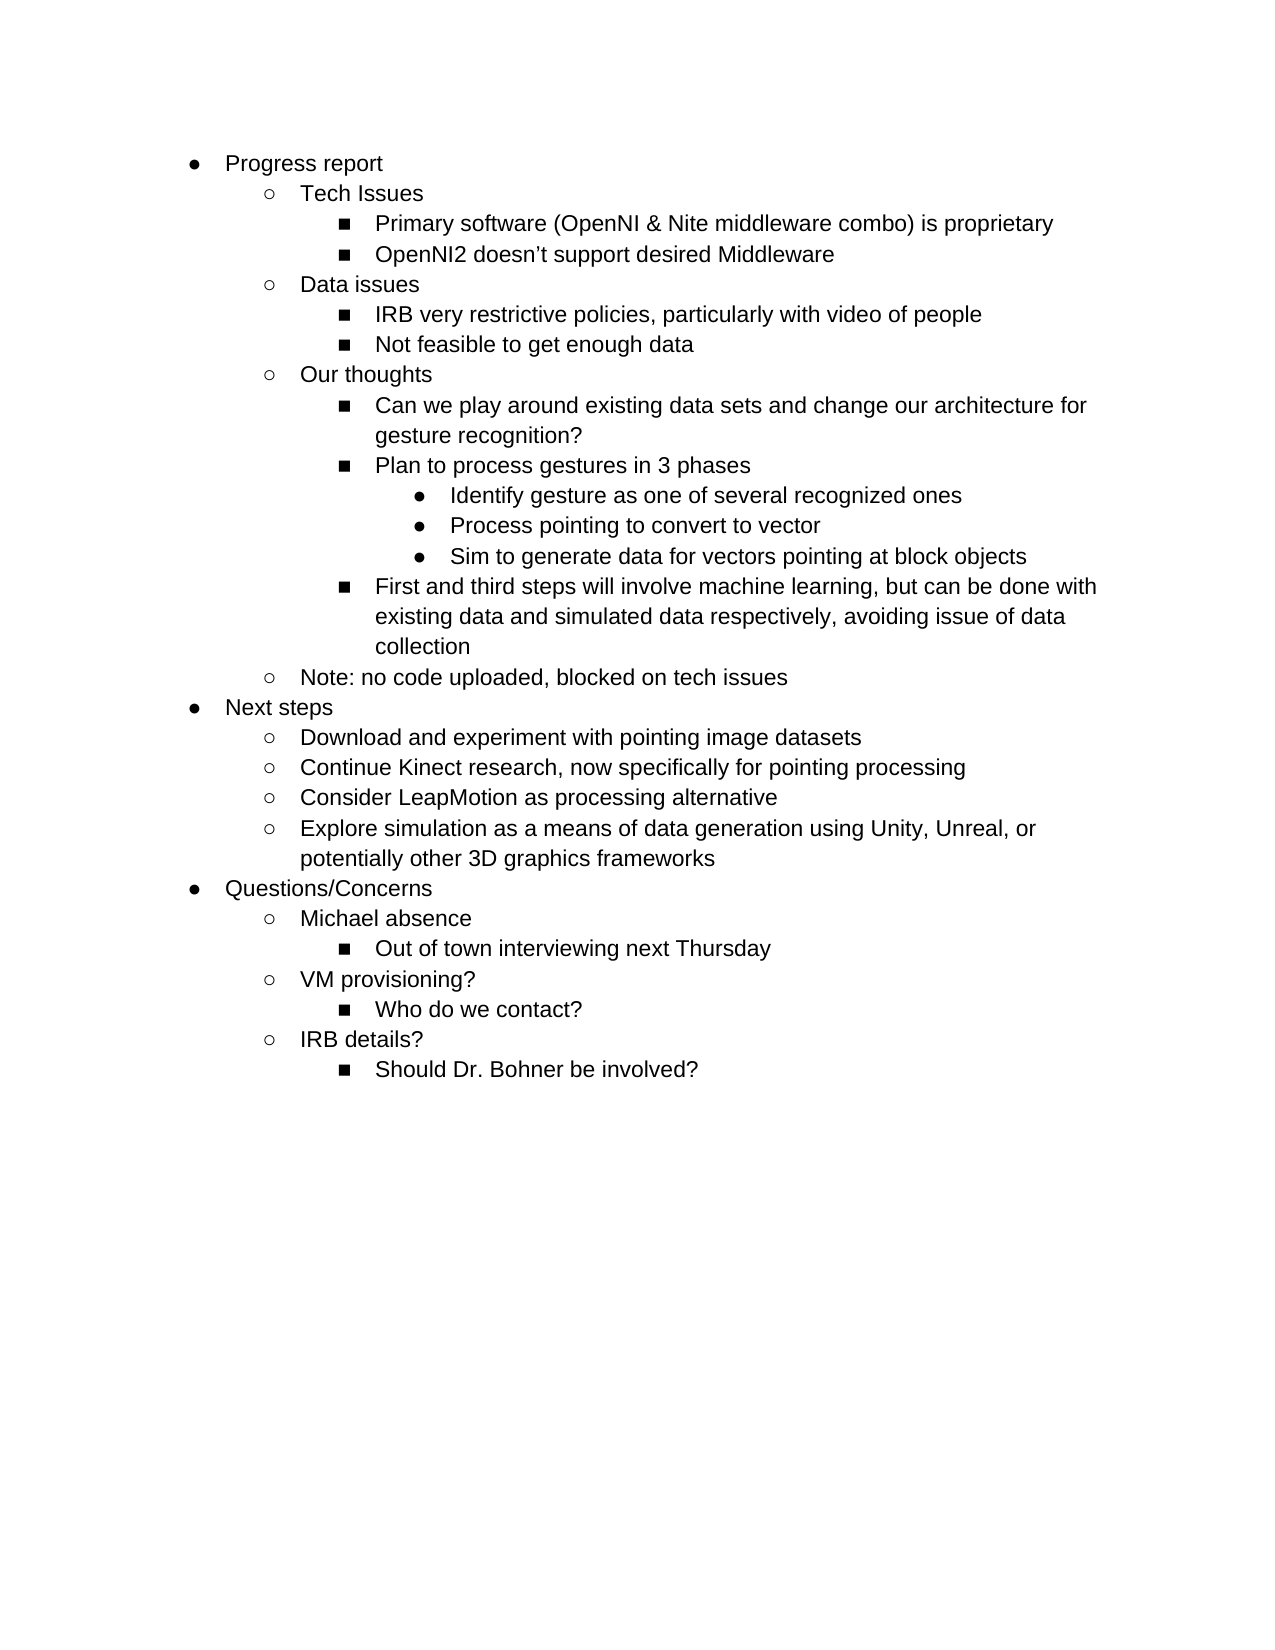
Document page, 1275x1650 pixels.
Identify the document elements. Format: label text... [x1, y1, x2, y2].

list Sim to generate data for vectors pointing at block objects [412, 543, 1125, 569]
list First and third steps will involve machine learning, but can be done with existing data and simulated data respectively, avoiding issue of data collection [337, 573, 1125, 660]
list OpenNI2 doesn’t support desired Middleware [337, 241, 1125, 267]
list Primary software (OpenNI & Nite middleware combo) is proprietary [337, 210, 1125, 237]
list Next steps [187, 694, 1125, 720]
list Questions/Concerns [187, 875, 1125, 901]
list Note: no code uploaded, blocked on tech issues [262, 663, 1125, 690]
list VM provisioning? [262, 966, 1125, 992]
list Download and experiment with pointing image datasets [262, 724, 1125, 750]
list Continue Kinect research, now specifically for pointing processing [262, 754, 1125, 781]
list Tech Issues [262, 180, 1125, 207]
list Plan to process gestures in 3 phases [337, 452, 1125, 478]
list Michael absence [262, 905, 1125, 932]
list IRB details? [262, 1026, 1125, 1052]
list Can we play around existing data sets and change our architecture for gesture recognition? [337, 392, 1125, 448]
list Progress report [187, 150, 1125, 176]
list Not feasible to get enough data [337, 331, 1125, 358]
list Our thoughts [262, 361, 1125, 388]
list Process pointing to convert to vector [412, 512, 1125, 539]
list IRB very restrictive policies, particularly with video of people [337, 301, 1125, 327]
list Explore simulation as a means of data generation using Unity, Unreal, or potentially other 3D graphics frameworks [262, 814, 1125, 871]
list Should Dr. Bohner be involved? [337, 1056, 1125, 1083]
list Who do we contact? [337, 996, 1125, 1022]
list Data issues [262, 271, 1125, 297]
list Out of town interviewing next Thursday [337, 935, 1125, 962]
list Identify gesture as one of several recognized ones [412, 482, 1125, 509]
list Consider LeapMotion as processing alternative [262, 784, 1125, 811]
